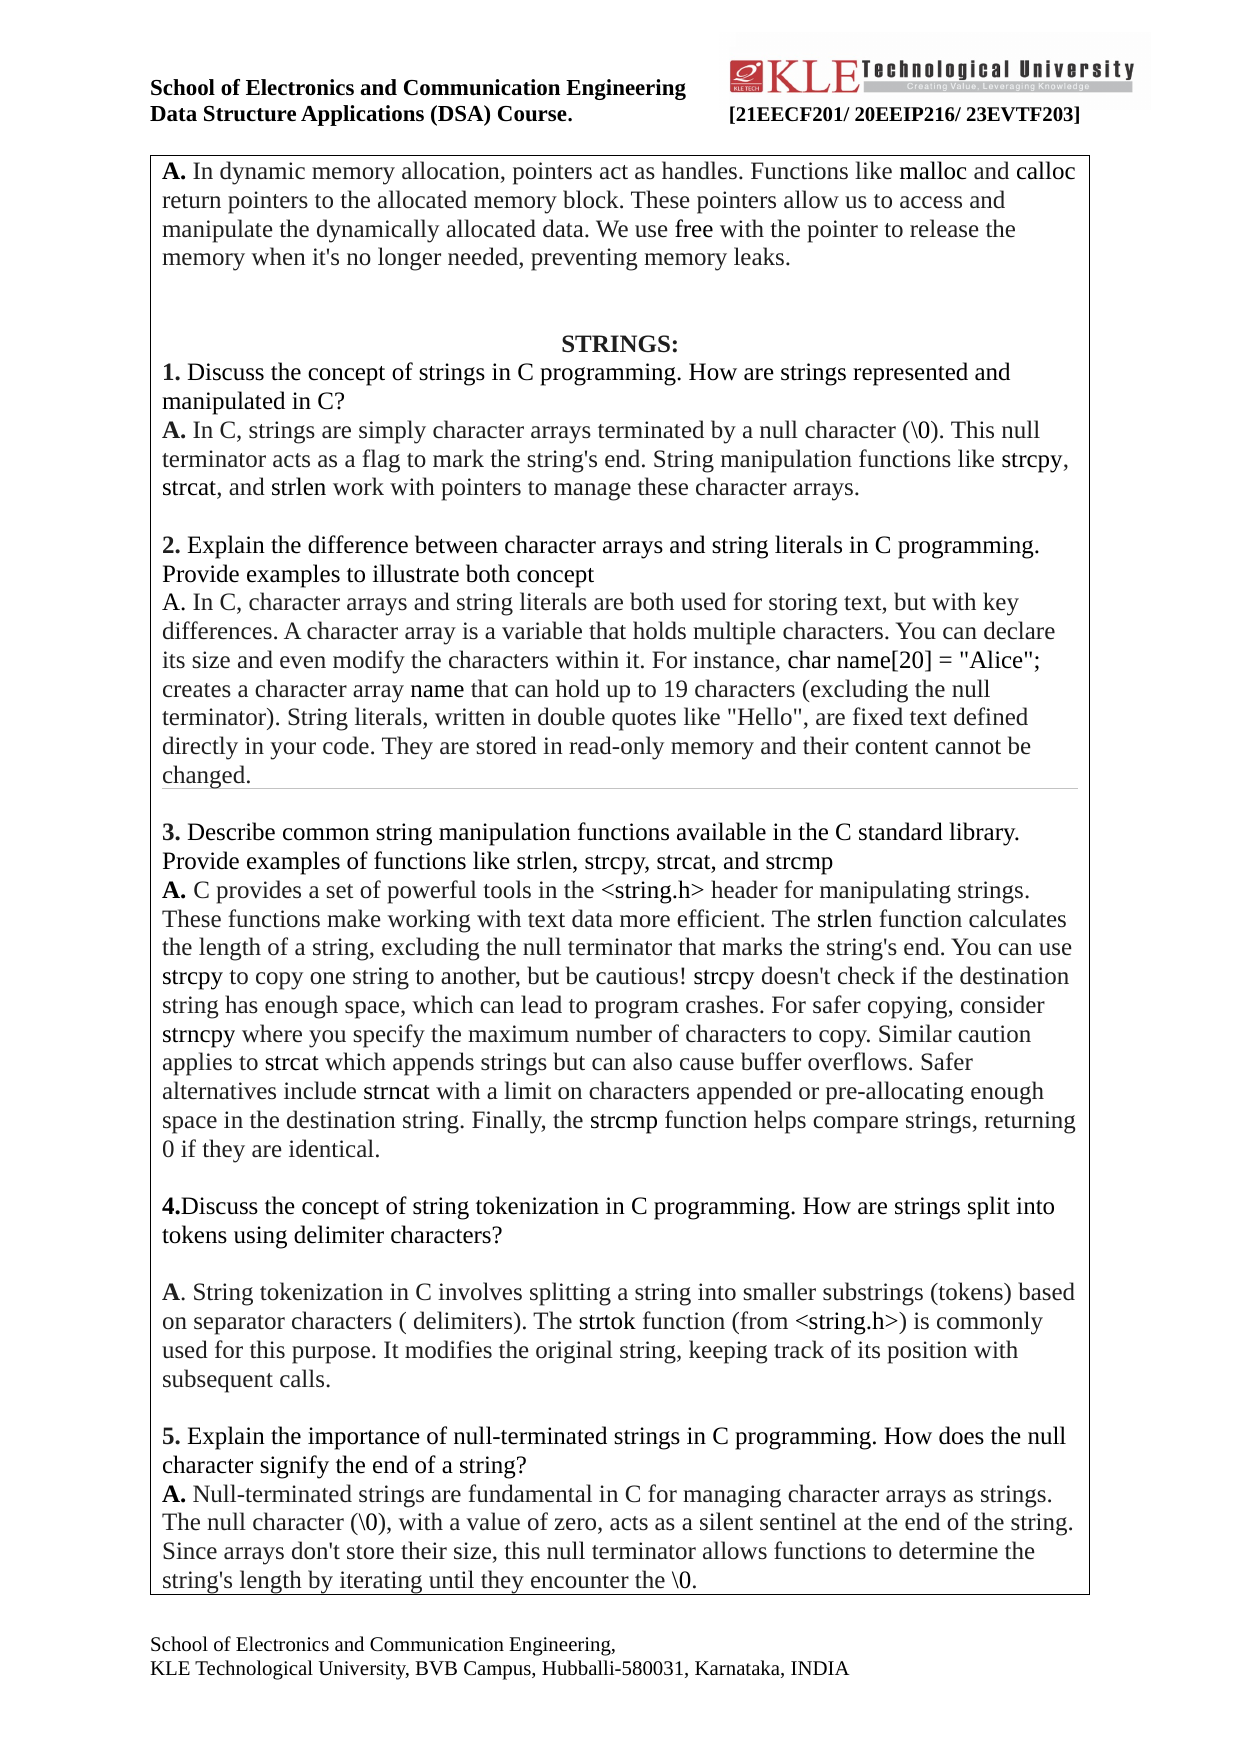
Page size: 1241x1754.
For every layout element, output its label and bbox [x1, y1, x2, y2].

table_cell [151, 156, 1089, 1594]
picture [719, 32, 1151, 110]
